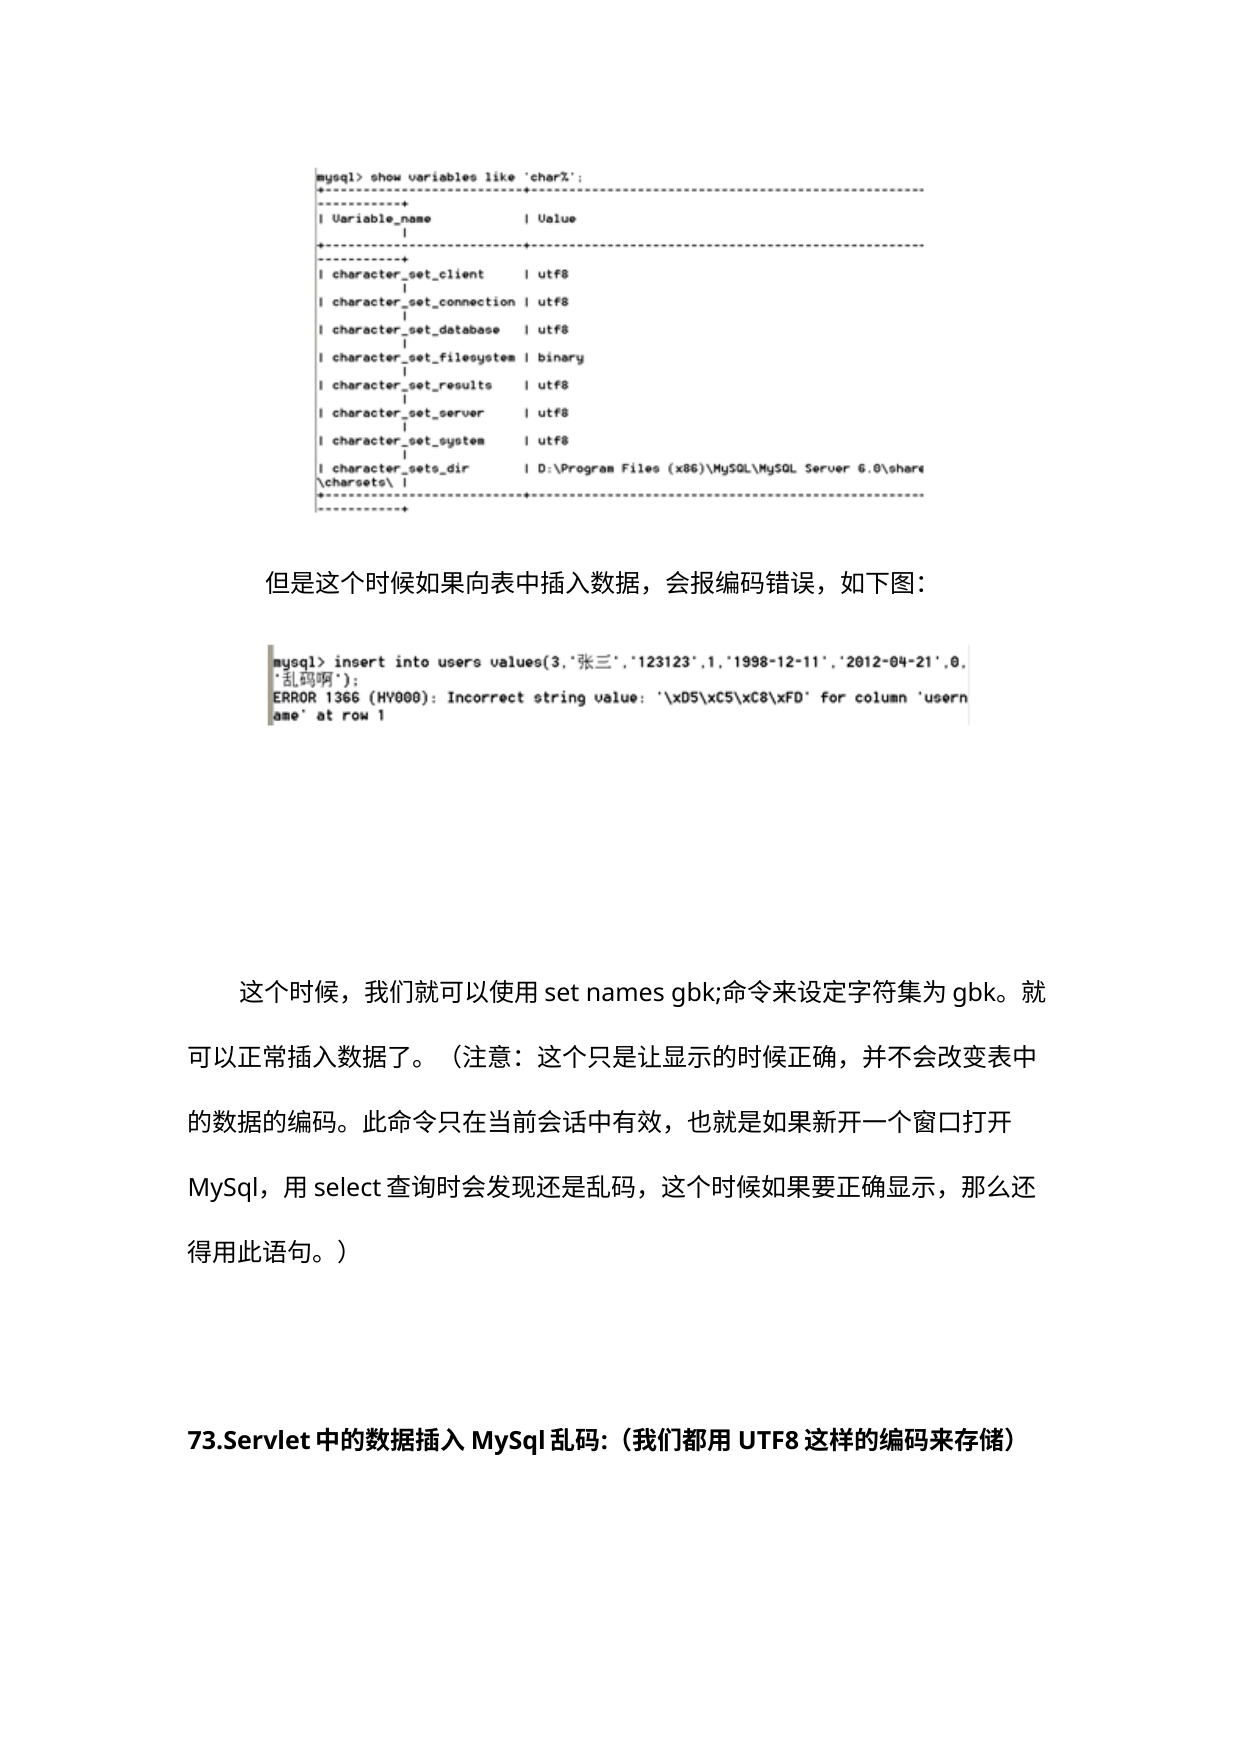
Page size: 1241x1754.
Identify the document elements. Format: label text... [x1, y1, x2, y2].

text 这个时候，我们就可以使用set names gbk;命令来设定字符集为gbk。就可以正常插入数据了。（注意：这个只是让显示的时候正确，并不会改变表中的数据的编码。此命令只在当前会话中有效，也就是如果新开一个窗口打开MySql，用select查询时会发现还是乱码，这个时候如果要正确显示，那么还得用此语句。） [187, 958, 1053, 1283]
picture [265, 642, 973, 729]
text 但是这个时候如果向表中插入数据，会报编码错误，如下图： [187, 549, 1053, 614]
text 73.Servlet中的数据插入MySql乱码:（我们都用UTF8这样的编码来存储） [187, 1406, 1053, 1471]
picture [312, 165, 927, 516]
